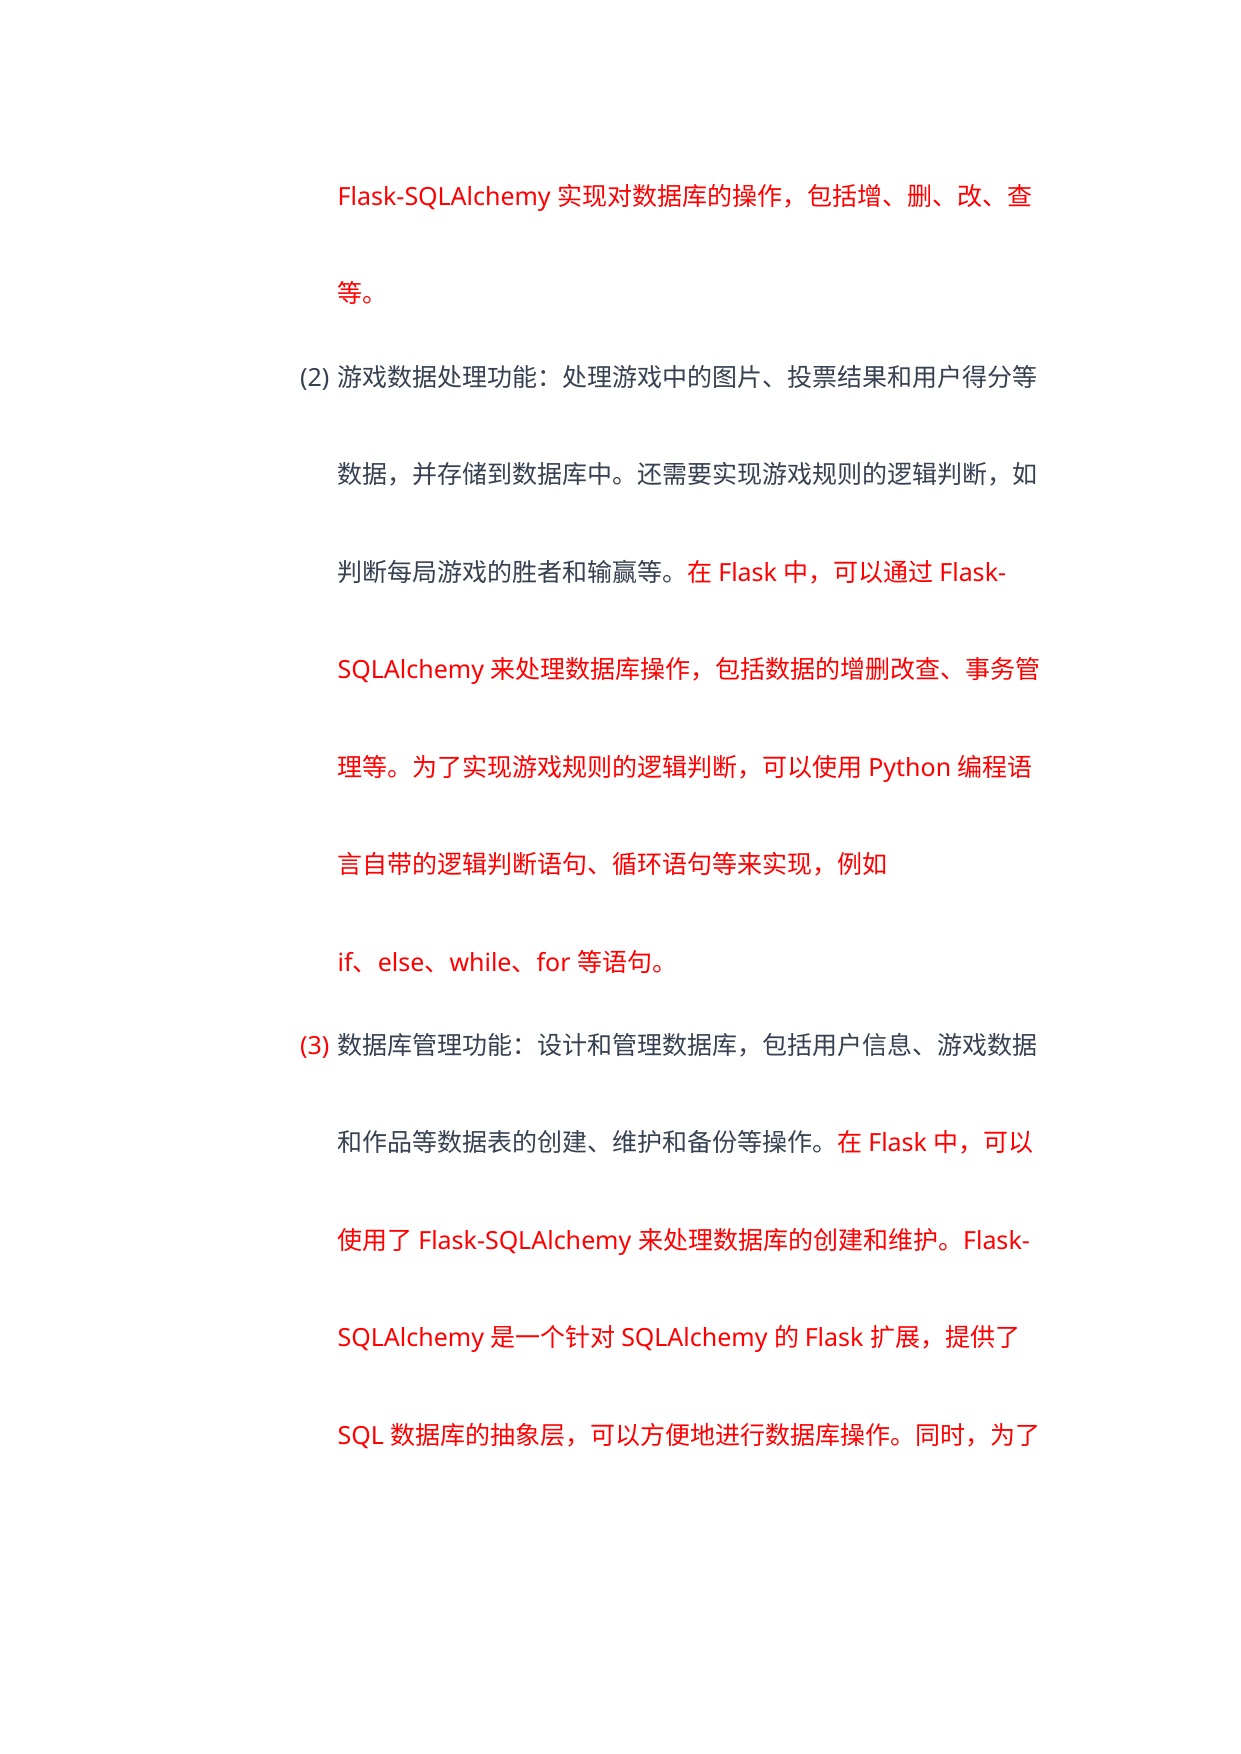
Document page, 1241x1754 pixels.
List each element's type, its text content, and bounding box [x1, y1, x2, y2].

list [300, 1011, 1053, 1466]
list 游戏数据处理功能：处理游戏中的图片、投票结果和用户得分等数据，并存储到数据库中。还需要实现游戏规则的逻辑判断，如判断每局游戏的胜者和输赢等。在 Flask 中，可以通过 Flask-SQLAlchemy 来处理数据库操作，包括数据的增删改查、事务管理等。为了实现游戏规则的逻辑判断，可以使用 Python 编程语言自带的逻辑判断语句、循环语句等来实现，例如 if、else、while、for 等语句。 [300, 343, 1053, 993]
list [300, 162, 1053, 324]
